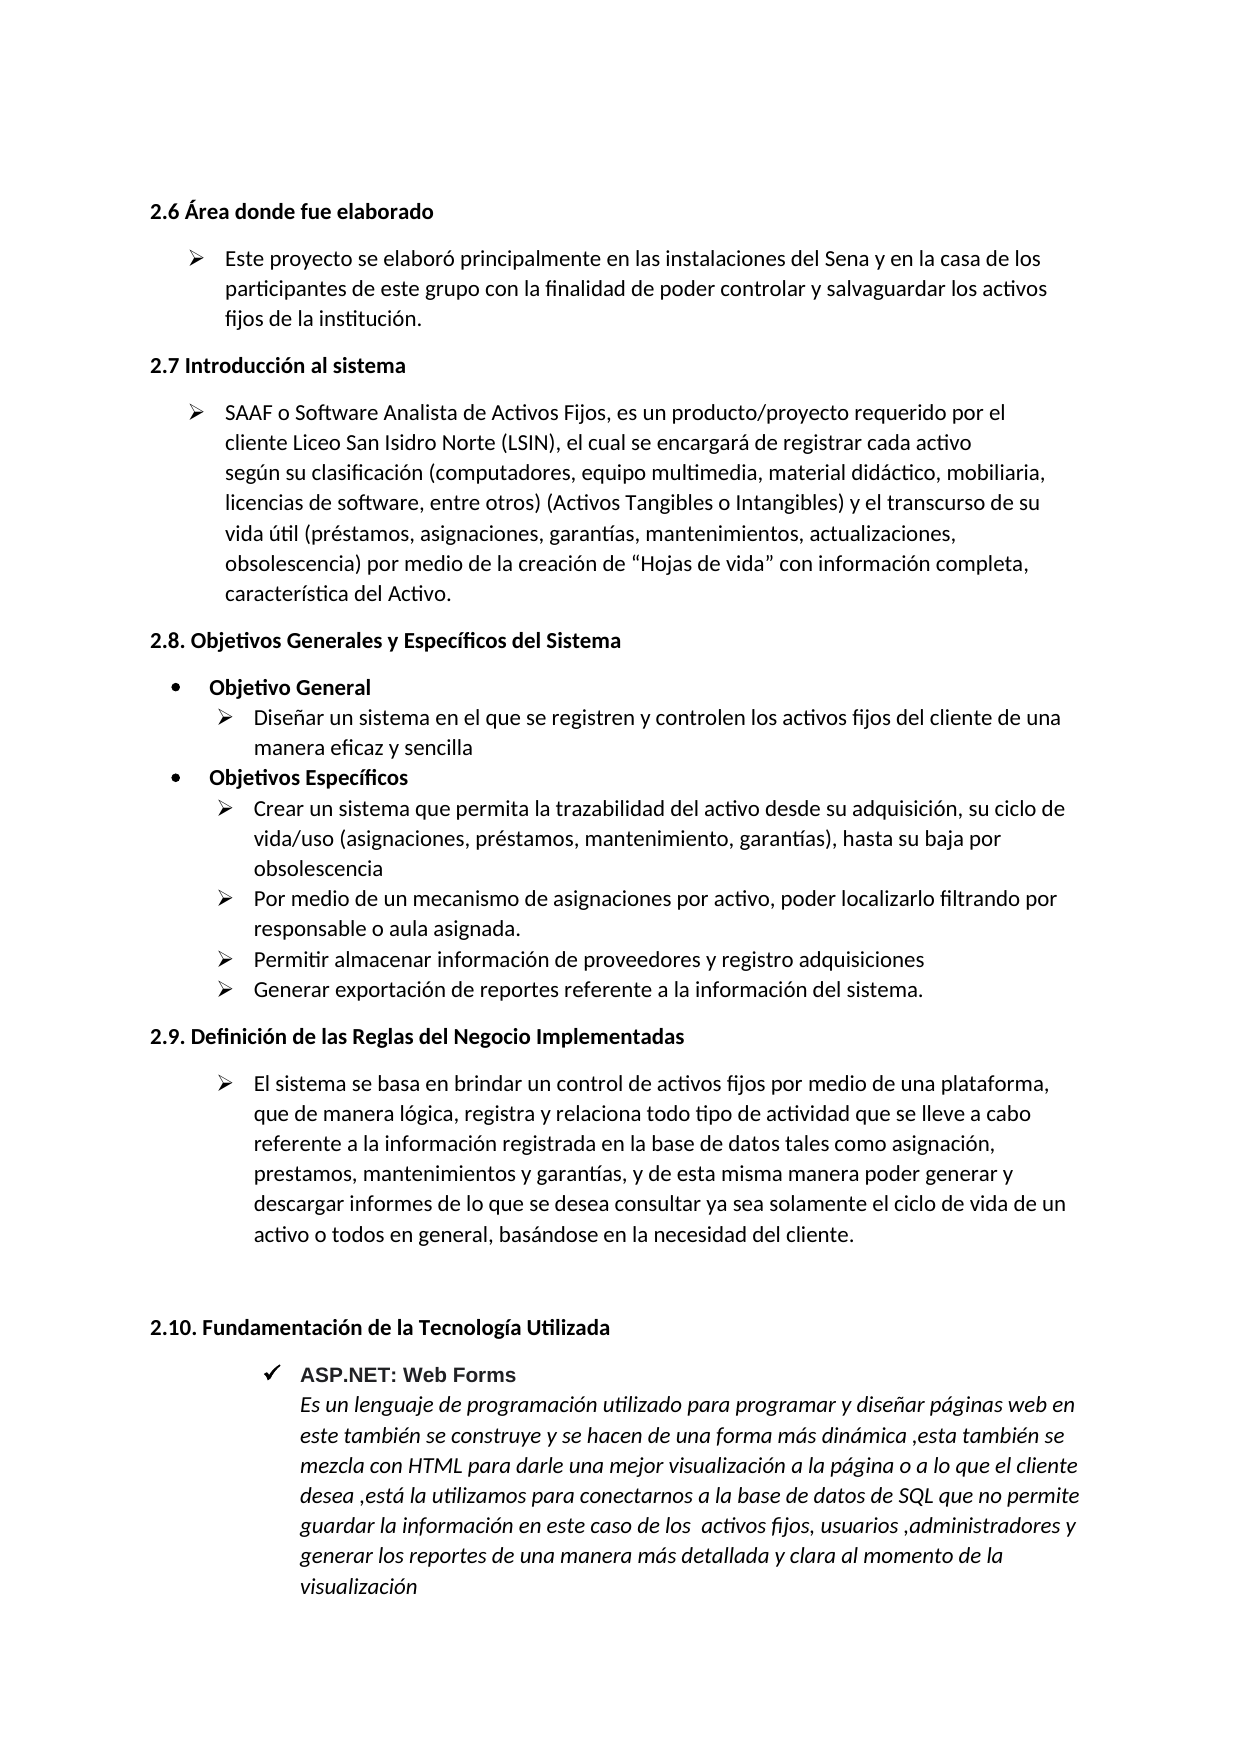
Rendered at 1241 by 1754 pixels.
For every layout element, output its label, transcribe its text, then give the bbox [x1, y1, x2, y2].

text 2.6 Área donde fue elaborado [150, 197, 1090, 225]
list Crear un sistema que permita la trazabilidad del activo desde su adquisición, su ciclo de vida/uso (asignaciones, préstamos, mantenimiento, garantías), hasta su baja por obsolescencia [216, 794, 1090, 882]
text 2.10. Fundamentación de la Tecnología Utilizada [150, 1313, 1090, 1342]
list cliente Liceo San Isidro Norte (LSIN), el cual se encargará de registrar cada activo [225, 428, 1090, 456]
list Este proyecto se elaboró principalmente en las instalaciones del Sena y en la casa de los participantes de este grupo con la finalidad de poder controlar y salvaguardar los activos fijos de la institución. [187, 244, 1090, 332]
list característica del Activo. [225, 579, 1090, 607]
list licencias de software, entre otros) (Activos Tangibles o Intangibles) y el transcurso de su [225, 488, 1090, 517]
list según su clasificación (computadores, equipo multimedia, material didáctico, mobiliaria, [225, 458, 1090, 486]
list Permitir almacenar información de proveedores y registro adquisiciones [216, 945, 1090, 973]
list Objetivo General [172, 673, 1090, 701]
text 2.9. Definición de las Reglas del Negocio Implementadas [150, 1022, 1090, 1050]
list SAAF o Software Analista de Activos Fijos, es un producto/proyecto requerido por el [187, 398, 1090, 426]
text 2.8. Objetivos Generales y Específicos del Sistema [150, 626, 1090, 654]
list vida útil (préstamos, asignaciones, garantías, mantenimientos, actualizaciones, [225, 519, 1090, 547]
list obsolescencia) por medio de la creación de “Hojas de vida” con información completa, [225, 549, 1090, 577]
list Diseñar un sistema en el que se registren y controlen los activos fijos del cliente de una manera eficaz y sencilla [216, 703, 1090, 761]
list El sistema se basa en brindar un control de activos fijos por medio de una plataforma, que de manera lógica, registra y relaciona todo tipo de actividad que se lleve a cabo referente a la información registrada en la base de datos tales como asignación, prestamos, mantenimientos y garantías, y de esta misma manera poder generar y descargar informes de lo que se desea consultar ya sea solamente el ciclo de vida de un activo o todos en general, basándose en la necesidad del cliente. [216, 1069, 1090, 1248]
list Generar exportación de reportes referente a la información del sistema. [216, 975, 1090, 1003]
text 2.7 Introducción al sistema [150, 351, 1090, 379]
list Objetivos Específicos [172, 763, 1090, 792]
list Es un lenguaje de programación utilizado para programar y diseñar páginas web en este también se construye y se hacen de una forma más dinámica ,esta también se mezcla con HTML para darle una mejor visualización a la página o a lo que el cliente desea ,está la utilizamos para conectarnos a la base de datos de SQL que no permite guardar la información en este caso de los activos fijos, usuarios ,administradores y generar los reportes de una manera más detallada y clara al momento de la visualización [300, 1391, 1090, 1600]
list Por medio de un mecanismo de asignaciones por activo, poder localizarlo filtrando por responsable o aula asignada. [216, 884, 1090, 943]
list ASP.NET: Web Forms [262, 1360, 1090, 1388]
